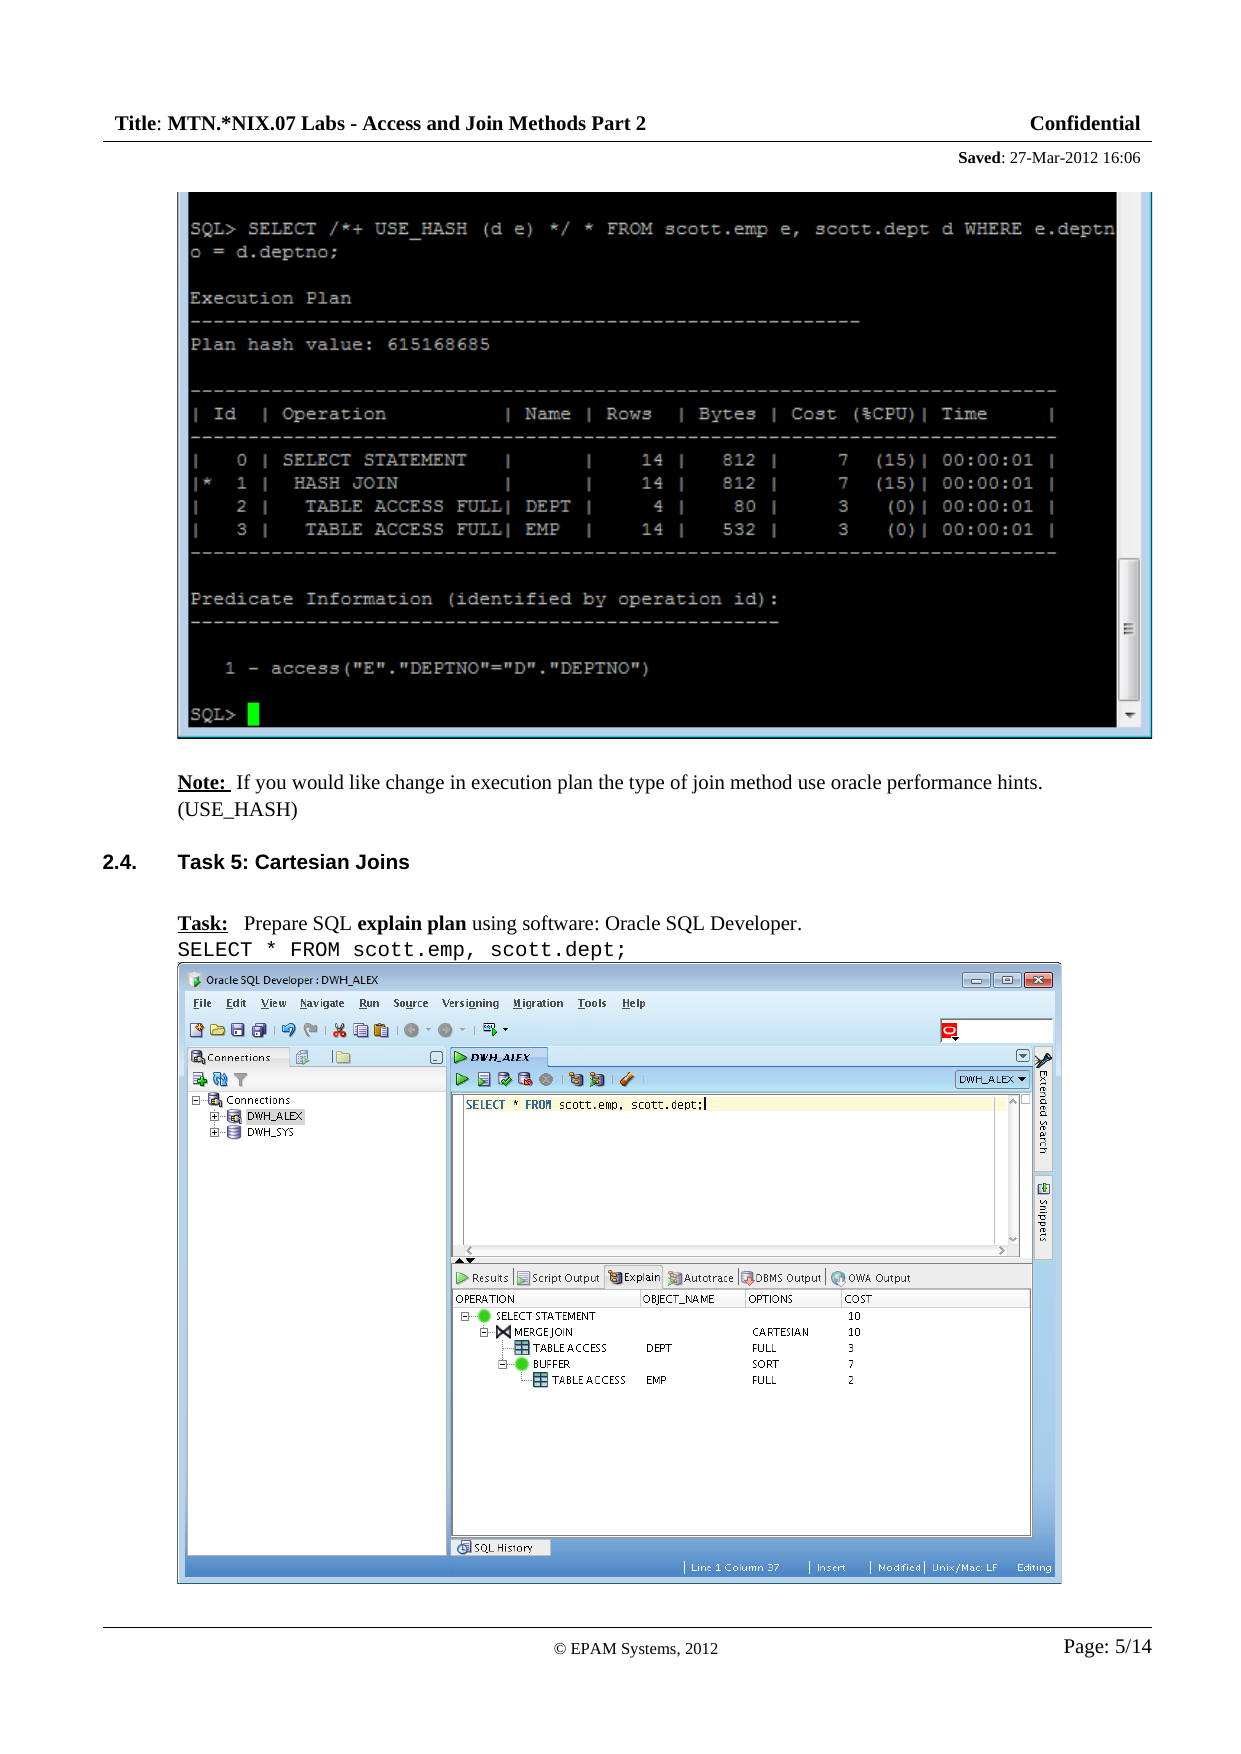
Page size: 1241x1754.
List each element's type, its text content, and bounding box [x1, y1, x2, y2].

text Note: If you would like change in execution plan the type of join method use oracle performance hints. (USE_HASH) [177, 769, 1152, 821]
text SELECT * FROM scott.emp, scott.dept; [177, 939, 1152, 962]
text Task: Prepare SQL explain plan using software: Oracle SQL Developer. [177, 911, 1152, 935]
picture [177, 192, 1153, 739]
picture [177, 962, 1062, 1584]
subtitle Task 5: Cartesian Joins [102, 850, 1152, 874]
